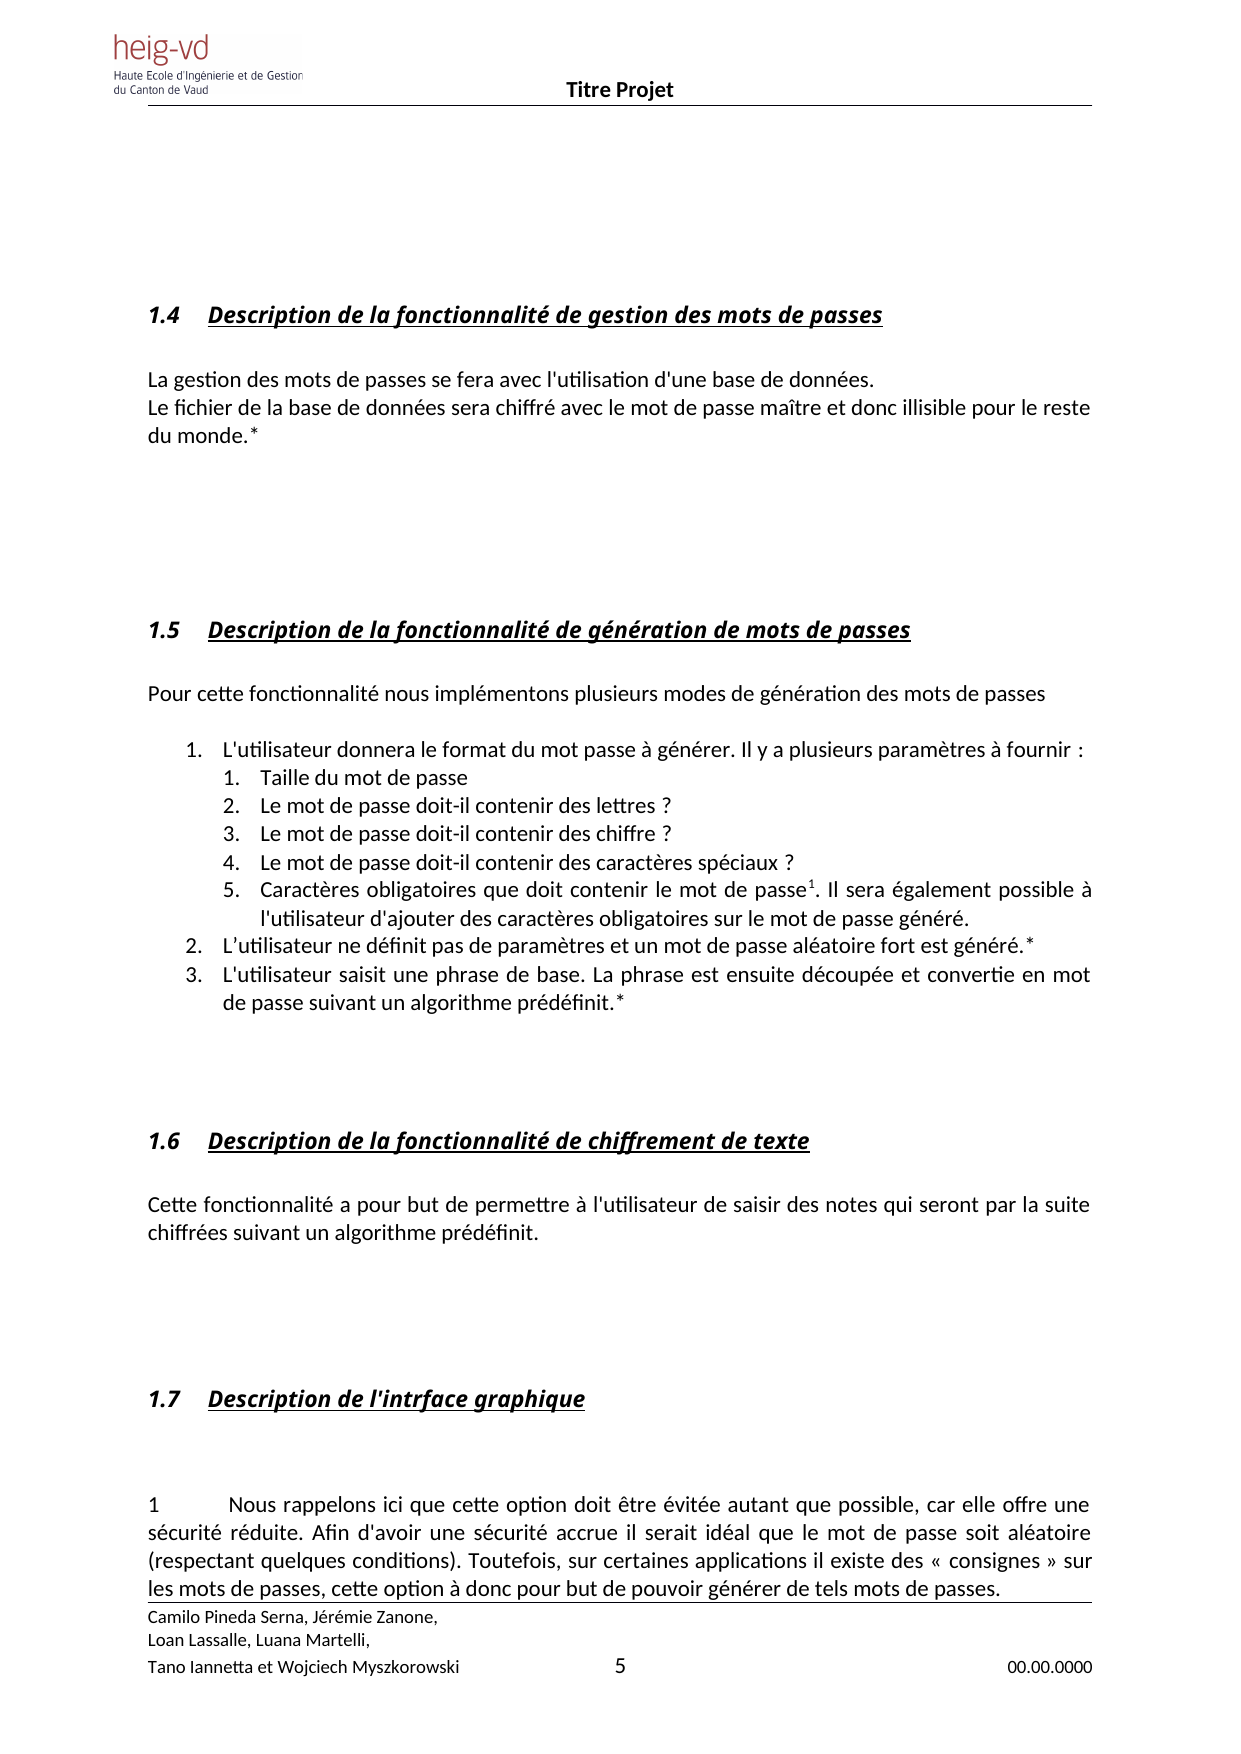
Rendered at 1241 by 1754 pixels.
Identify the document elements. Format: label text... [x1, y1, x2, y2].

list Le mot de passe doit-il contenir des lettres ? [223, 792, 1092, 819]
list Le mot de passe doit-il contenir des chiffre ? [223, 819, 1092, 848]
list L'utilisateur saisit une phrase de base. La phrase est ensuite découpée et convertie en mot de passe suivant un algorithme prédéfinit.* [185, 960, 1092, 1016]
list Taille du mot de passe [223, 763, 1092, 792]
text Cette fonctionnalité a pour but de permettre à l'utilisateur de saisir des notes qui seront par la suite chiffrées suivant un algorithme prédéfinit. [148, 1190, 1092, 1246]
text Le fichier de la base de données sera chiffré avec le mot de passe maître et donc illisible pour le reste du monde.* [148, 393, 1092, 449]
text La gestion des mots de passes se fera avec l'utilisation d'une base de données. [148, 365, 1092, 393]
list Le mot de passe doit-il contenir des caractères spéciaux ? [223, 848, 1092, 876]
subtitle Description de la fonctionnalité de chiffrement de texte [148, 1125, 1092, 1156]
subtitle Description de la fonctionnalité de génération de mots de passes [148, 614, 1092, 645]
picture [114, 34, 303, 94]
list Caractères obligatoires que doit contenir le mot de passe. Il sera également possible à l'utilisateur d'ajouter des caractères obligatoires sur le mot de passe généré. [223, 876, 1092, 932]
subtitle Description de l'intrface graphique [148, 1383, 1092, 1415]
list L'utilisateur donnera le format du mot passe à générer. Il y a plusieurs paramètres à fournir : [185, 736, 1092, 763]
list L’utilisateur ne définit pas de paramètres et un mot de passe aléatoire fort est généré.* [185, 932, 1092, 960]
text Pour cette fonctionnalité nous implémentons plusieurs modes de génération des mots de passes [148, 679, 1092, 707]
subtitle Description de la fonctionnalité de gestion des mots de passes [148, 299, 1092, 331]
